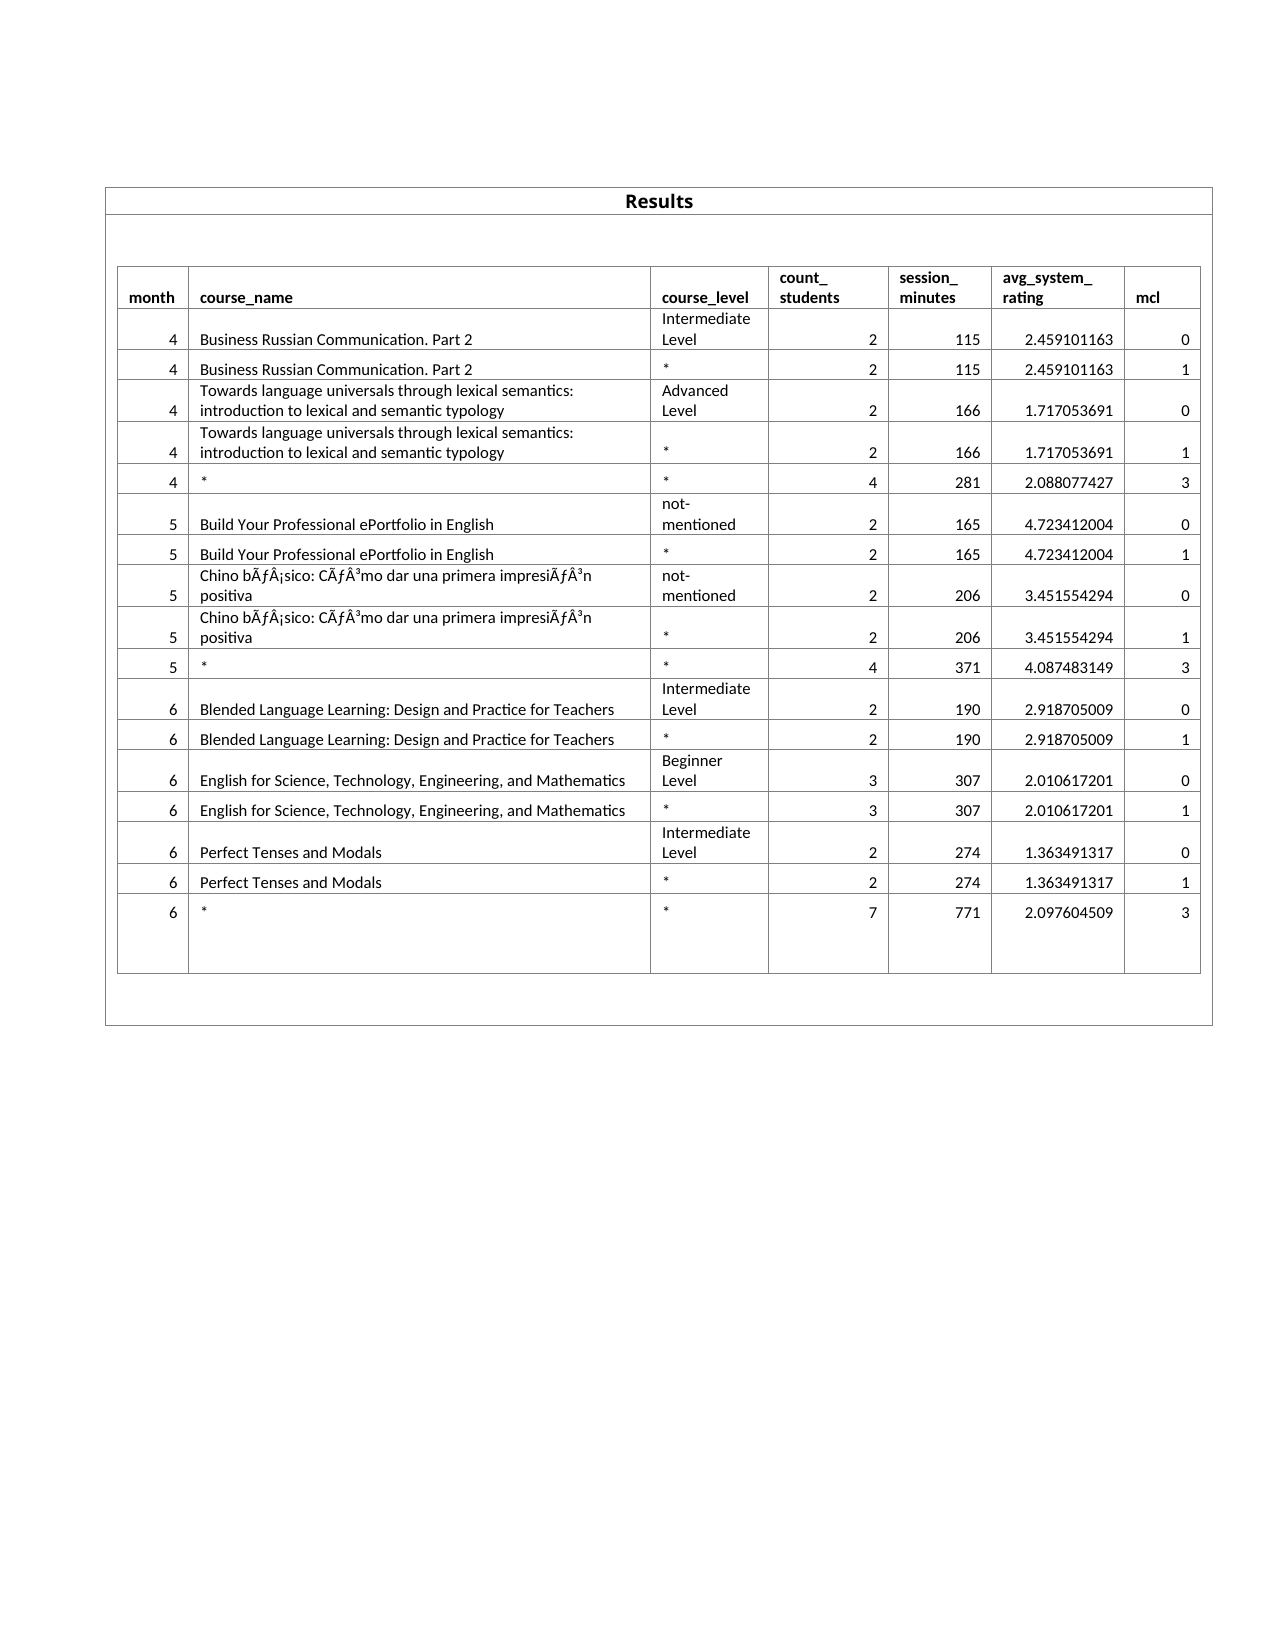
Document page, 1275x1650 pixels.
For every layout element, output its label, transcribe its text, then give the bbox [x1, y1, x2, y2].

table_cell Results [106, 188, 1212, 214]
table_cell [106, 215, 1212, 1025]
